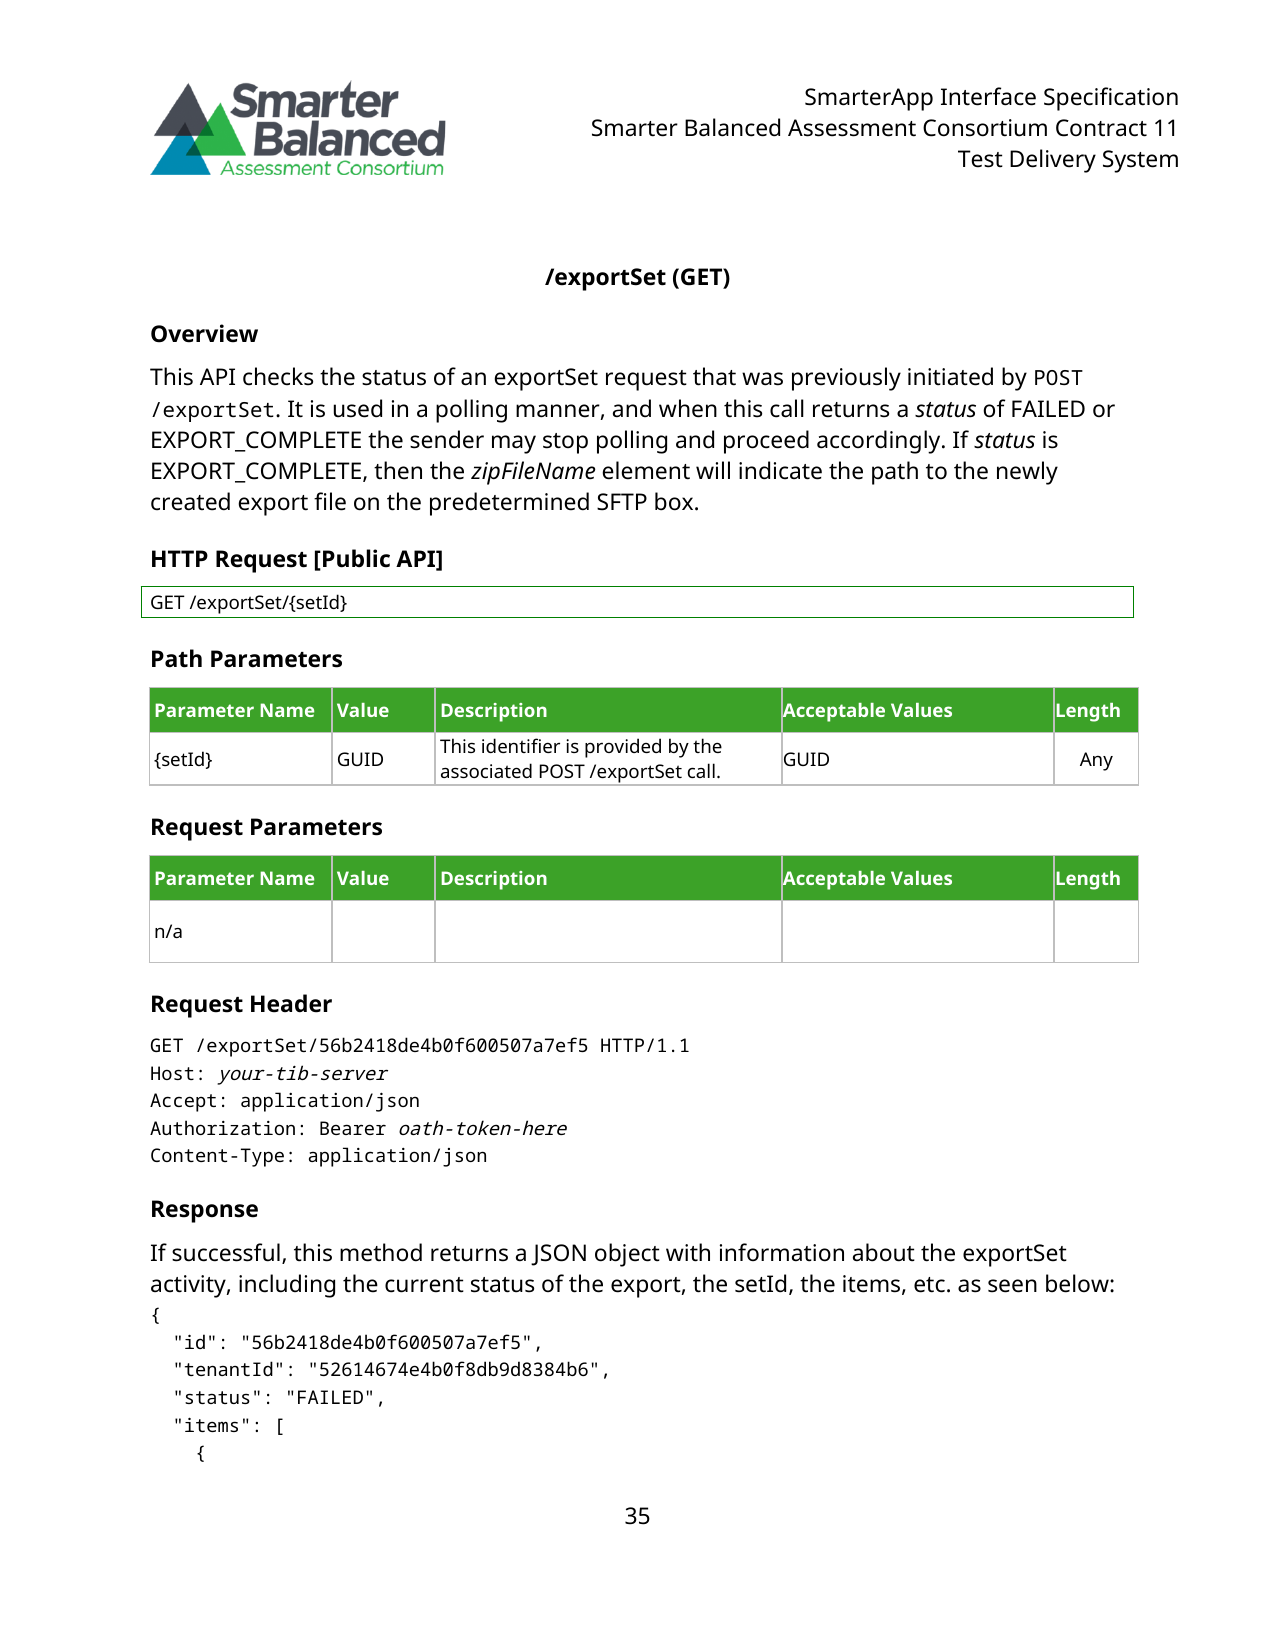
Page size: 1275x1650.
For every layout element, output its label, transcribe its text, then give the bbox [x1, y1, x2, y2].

table_header Length [1055, 856, 1138, 900]
text Content-Type: application/json [150, 1143, 1125, 1168]
text Authorization: Bearer oath-token-here [150, 1115, 1125, 1141]
table_header Description [436, 688, 781, 732]
table_cell Any [1055, 733, 1138, 784]
subtitle /exportSet (GET) [225, 261, 1050, 292]
text Accept: application/json [150, 1087, 1125, 1113]
text "id": "56b2418de4b0f600507a7ef5", [150, 1329, 1125, 1354]
table_header Description [436, 856, 781, 900]
table_header Acceptable Values [783, 856, 1053, 900]
table_cell [333, 901, 434, 962]
table_cell {setId} [150, 733, 331, 784]
subtitle Response [150, 1193, 1125, 1224]
table_cell GUID [333, 733, 434, 784]
text { [150, 1439, 1125, 1465]
table_header Value [333, 688, 434, 732]
text "status": "FAILED", [150, 1384, 1125, 1410]
table_header Parameter Name [150, 856, 331, 900]
subtitle Request Header [150, 988, 1125, 1020]
subtitle Overview [150, 317, 1125, 349]
table_header Parameter Name [150, 688, 331, 732]
table_cell n/a [150, 901, 331, 962]
table_cell [436, 901, 781, 962]
text This API checks the status of an exportSet request that was previously initiated by POST /exportSet. It is used in a polling manner, and when this call returns a status of FAILED or EXPORT_COMPLETE the sender may stop polling and proceed accordingly. If status is EXPORT_COMPLETE, then the zipFileName element will indicate the path to the newly created export file on the predetermined SFTP box. [150, 361, 1125, 517]
text GET /exportSet/56b2418de4b0f600507a7ef5 HTTP/1.1 [150, 1032, 1125, 1058]
subtitle Request Parameters [150, 811, 1125, 842]
table_cell This identifier is provided by the associated POST /exportSet call. [436, 733, 781, 784]
picture [150, 80, 446, 175]
text "items": [ [150, 1412, 1125, 1437]
text "tenantId": "52614674e4b0f8db9d8384b6", [150, 1357, 1125, 1382]
table_cell [783, 901, 1053, 962]
table_header Length [1055, 688, 1138, 732]
text Host: your-tib-server [150, 1060, 1125, 1085]
table_header Value [333, 856, 434, 900]
subtitle Path Parameters [150, 643, 1125, 674]
text GET /exportSet/{setId} [142, 587, 1133, 617]
table_cell GUID [783, 733, 1053, 784]
text { [150, 1301, 1125, 1327]
table_header Acceptable Values [783, 688, 1053, 732]
subtitle HTTP Request [Public API] [150, 542, 1125, 574]
table_cell [1055, 901, 1138, 962]
text If successful, this method returns a JSON object with information about the exportSet activity, including the current status of the export, the setId, the items, etc. as seen below: [150, 1237, 1125, 1299]
